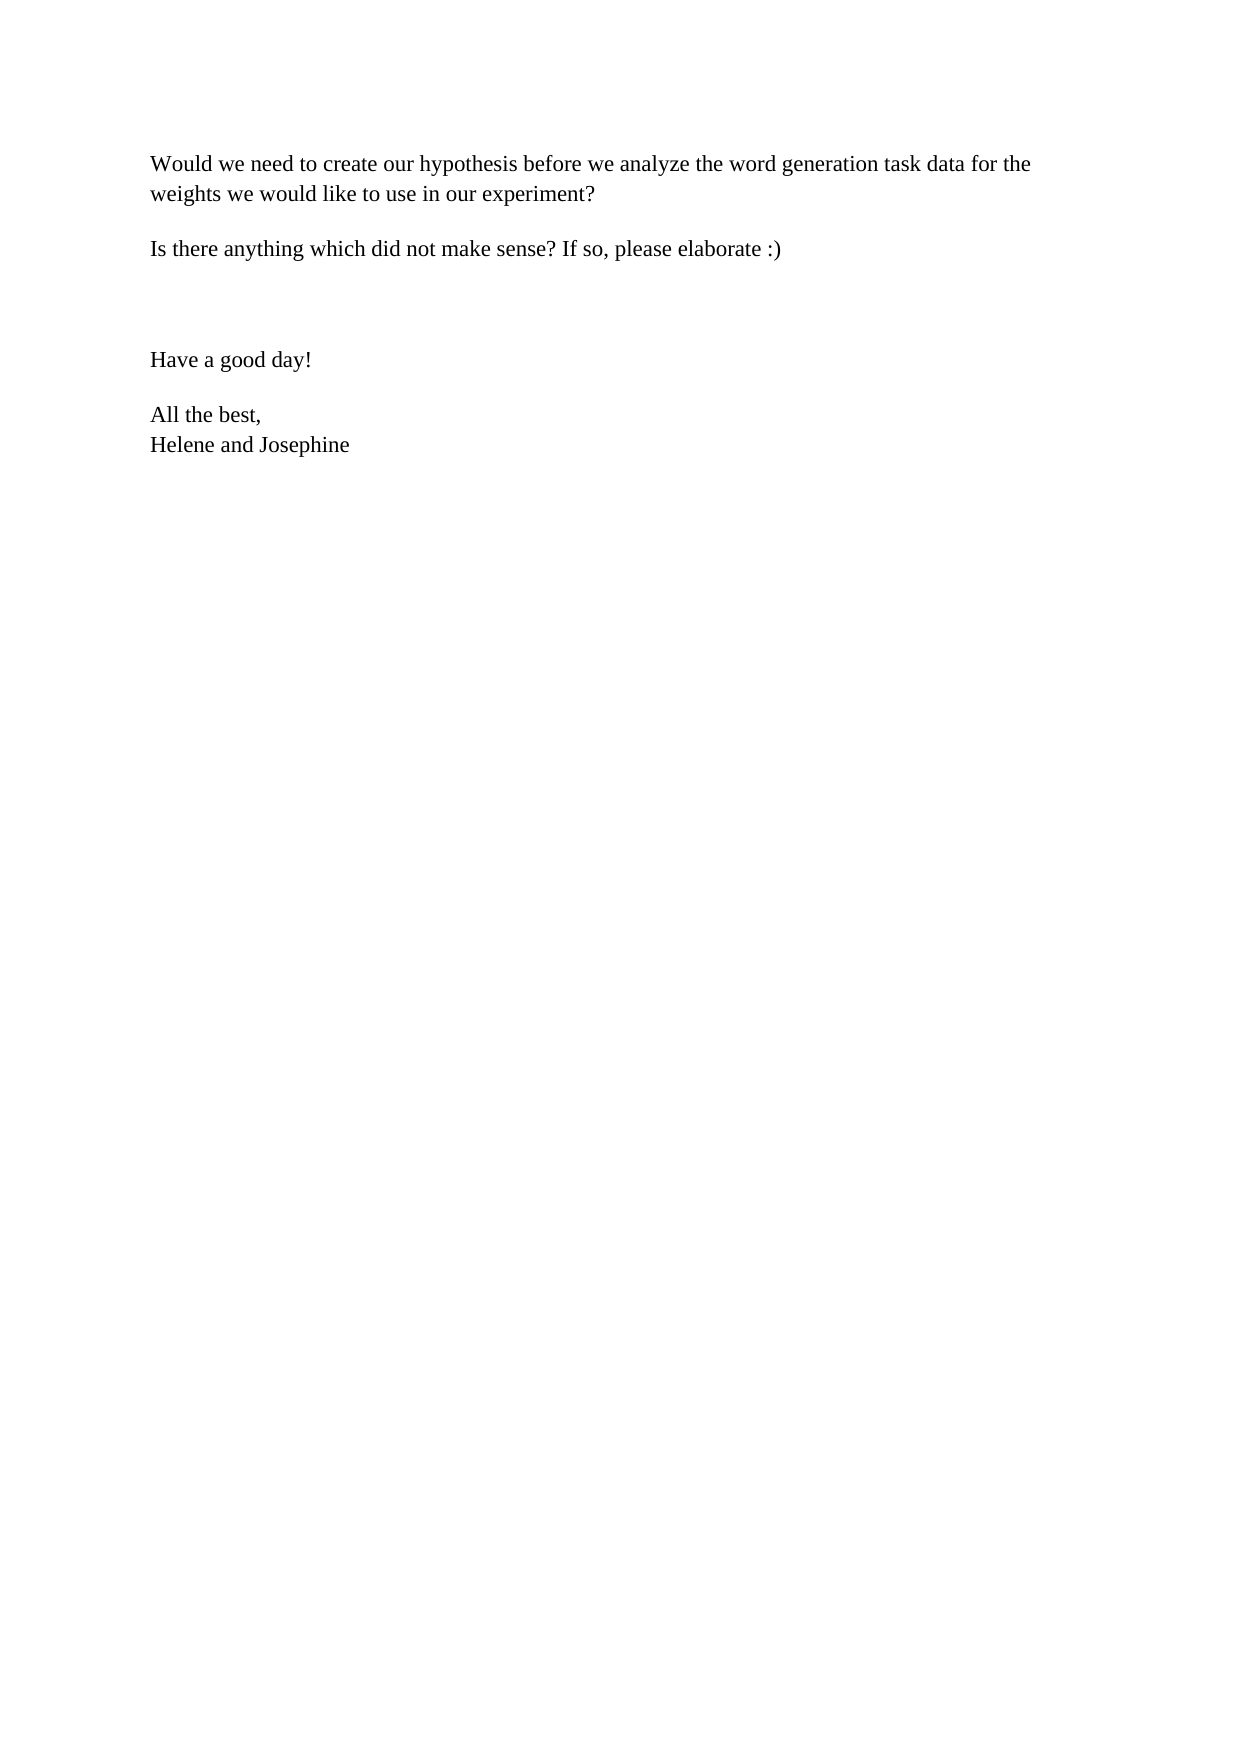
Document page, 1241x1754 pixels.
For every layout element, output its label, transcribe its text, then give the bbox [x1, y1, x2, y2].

text Have a good day! [150, 346, 1090, 372]
text All the best, Helene and Josephine [150, 401, 1090, 458]
text Is there anything which did not make sense? If so, please elaborate :) [150, 235, 1090, 262]
text Would we need to create our hypothesis before we analyze the word generation task data for the weights we would like to use in our experiment? [150, 150, 1090, 207]
